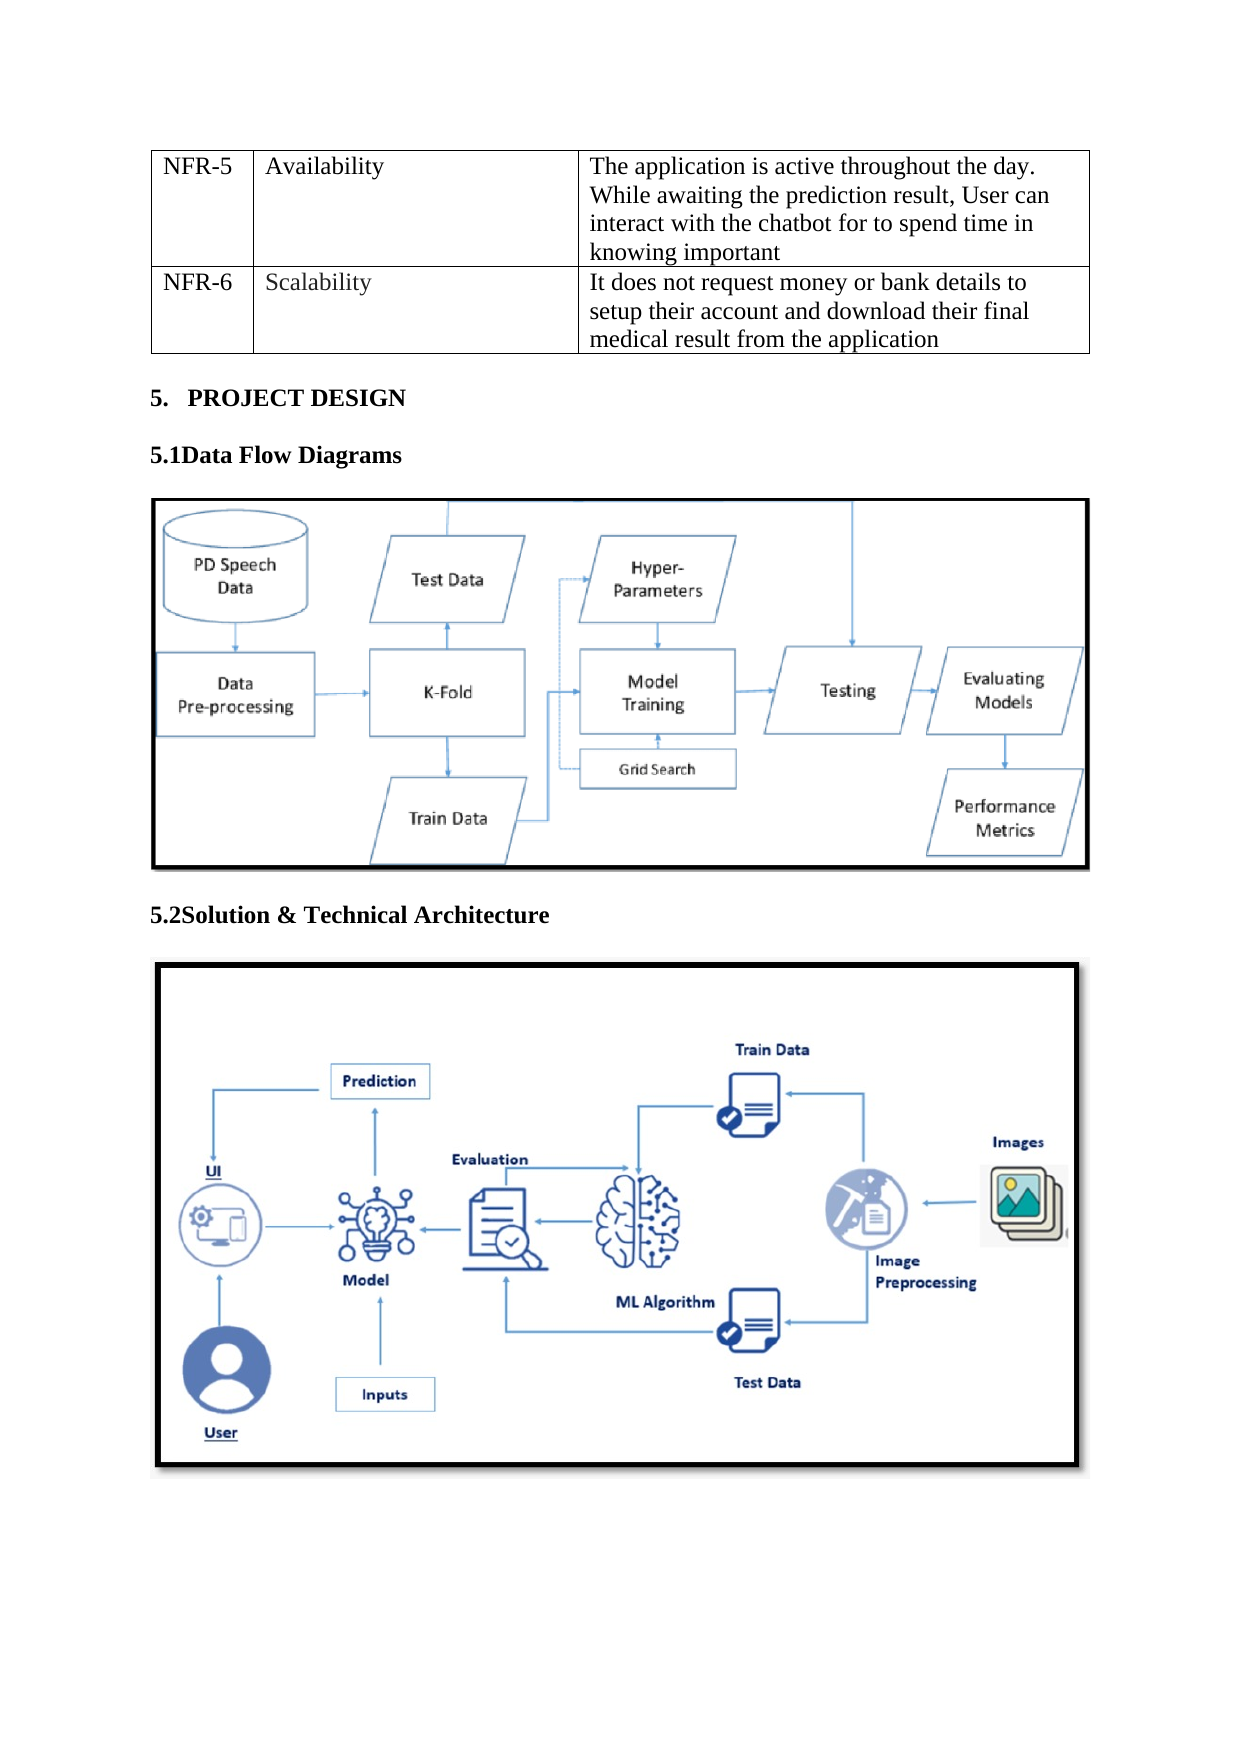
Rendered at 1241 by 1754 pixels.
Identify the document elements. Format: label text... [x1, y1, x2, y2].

list PROJECT DESIGN [150, 383, 1090, 412]
text 5.2Solution & Technical Architecture [150, 900, 1090, 929]
picture [150, 498, 1091, 872]
table_cell Scalability [254, 267, 578, 353]
text 5.1Data Flow Diagrams [150, 441, 1090, 469]
table_header Availability [254, 151, 578, 266]
table_header NFR-5 [152, 151, 253, 266]
table_header The application is active throughout the day. While awaiting the prediction result, User can interact with the chatbot for to spend time in knowing important [579, 151, 1089, 266]
picture [150, 957, 1091, 1479]
table_cell NFR-6 [152, 267, 253, 353]
table_cell It does not request money or bank details to setup their account and download their final medical result from the application [579, 267, 1089, 353]
